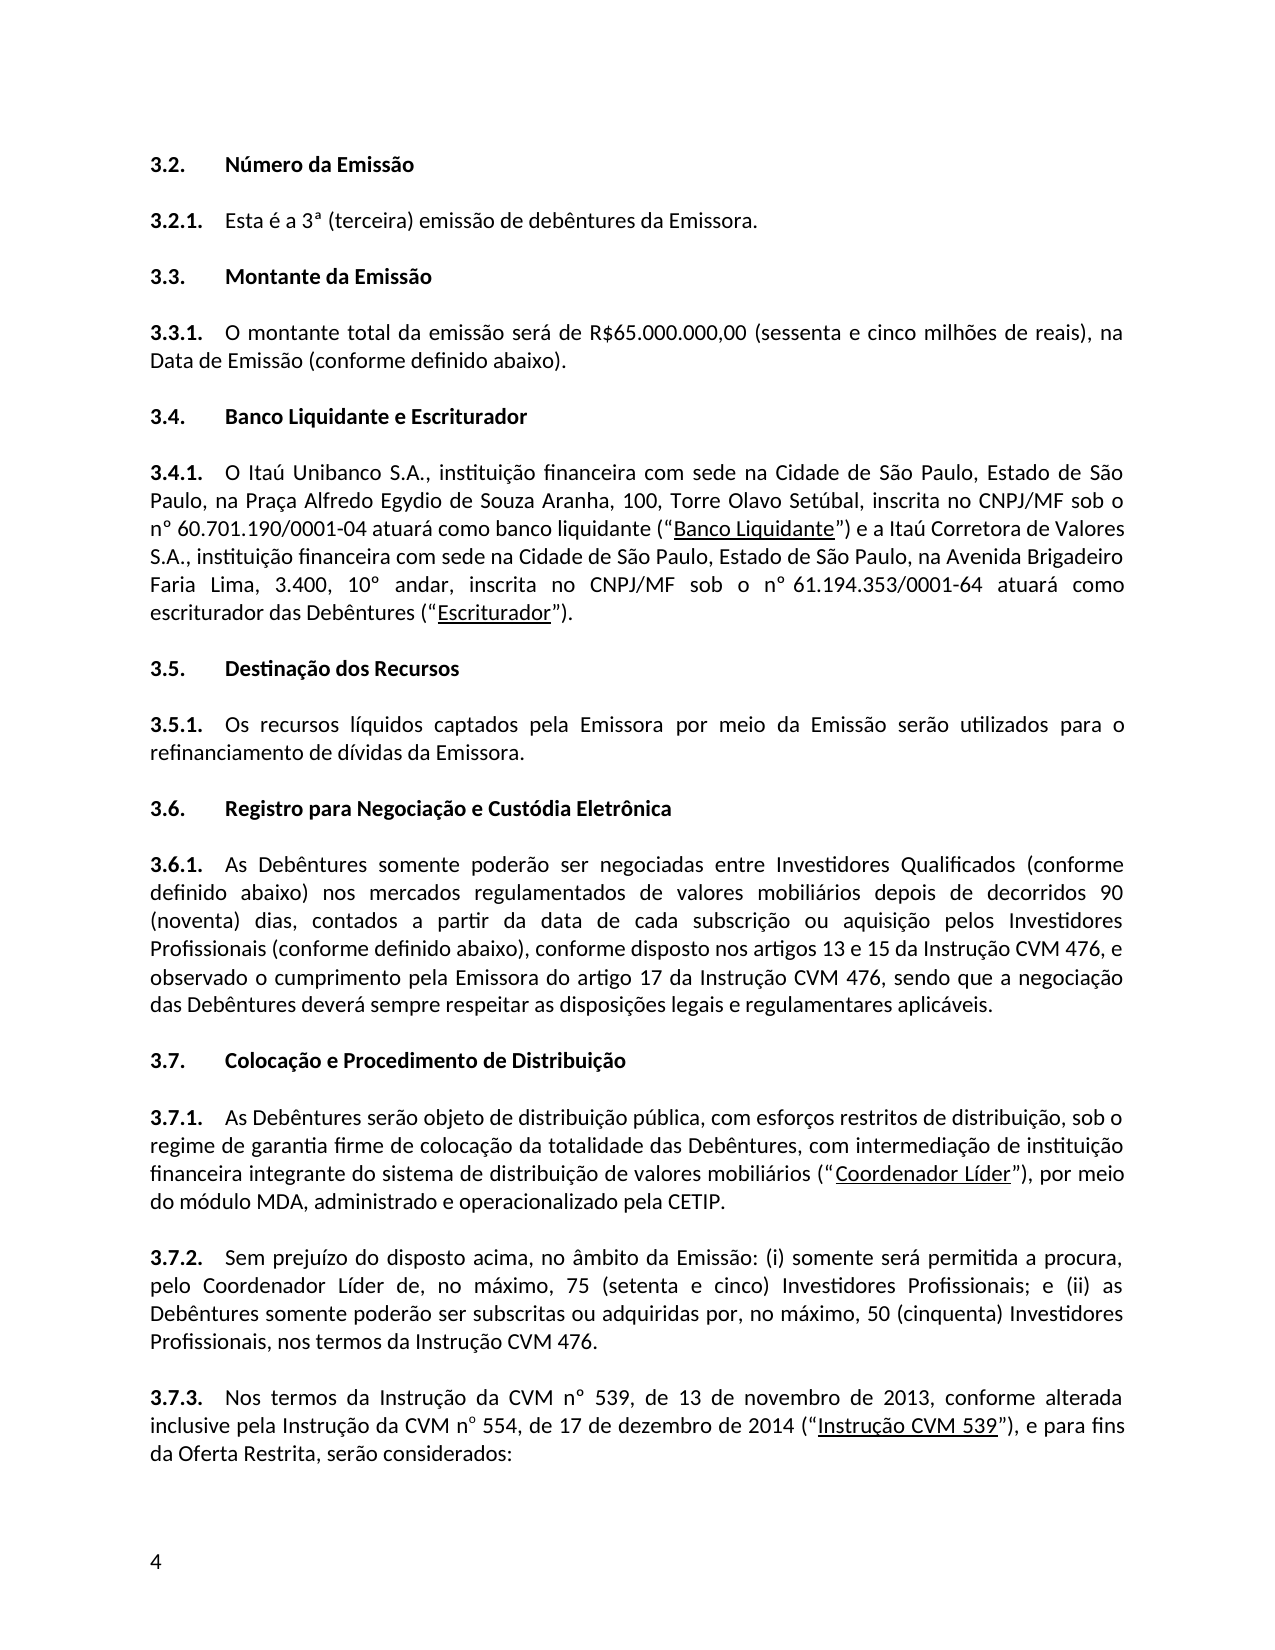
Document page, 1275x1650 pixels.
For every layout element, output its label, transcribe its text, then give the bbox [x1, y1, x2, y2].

list Número da Emissão [150, 150, 1125, 178]
list Colocação e Procedimento de Distribuição [150, 1047, 1125, 1075]
list Sem prejuízo do disposto acima, no âmbito da Emissão: (i) somente será permitida a procura, pelo Coordenador Líder de, no máximo, 75 (setenta e cinco) Investidores Profissionais; e (ii) as Debêntures somente poderão ser subscritas ou adquiridas por, no máximo, 50 (cinquenta) Investidores Profissionais, nos termos da Instrução CVM 476. [150, 1243, 1125, 1355]
list As Debêntures somente poderão ser negociadas entre Investidores Qualificados (conforme definido abaixo) nos mercados regulamentados de valores mobiliários depois de decorridos 90 (noventa) dias, contados a partir da data de cada subscrição ou aquisição pelos Investidores Profissionais (conforme definido abaixo), conforme disposto nos artigos 13 e 15 da Instrução CVM 476, e observado o cumprimento pela Emissora do artigo 17 da Instrução CVM 476, sendo que a negociação das Debêntures deverá sempre respeitar as disposições legais e regulamentares aplicáveis. [150, 851, 1125, 1019]
list Nos termos da Instrução da CVM nº 539, de 13 de novembro de 2013, conforme alterada inclusive pela Instrução da CVM no 554, de 17 de dezembro de 2014 (“Instrução CVM 539”), e para fins da Oferta Restrita, serão considerados: [150, 1383, 1125, 1467]
list Registro para Negociação e Custódia Eletrônica [150, 794, 1125, 822]
list O montante total da emissão será de R$65.000.000,00 (sessenta e cinco milhões de reais), na Data de Emissão (conforme definido abaixo). [150, 318, 1125, 374]
list Destinação dos Recursos [150, 654, 1125, 682]
list Banco Liquidante e Escriturador [150, 402, 1125, 430]
list O Itaú Unibanco S.A., instituição financeira com sede na Cidade de São Paulo, Estado de São Paulo, na Praça Alfredo Egydio de Souza Aranha, 100, Torre Olavo Setúbal, inscrita no CNPJ/MF sob o nº 60.701.190/0001-04 atuará como banco liquidante (“Banco Liquidante”) e a Itaú Corretora de Valores S.A., instituição financeira com sede na Cidade de São Paulo, Estado de São Paulo, na Avenida Brigadeiro Faria Lima, 3.400, 10º andar, inscrita no CNPJ/MF sob o nº 61.194.353/0001-64 atuará como escriturador das Debêntures (“Escriturador”). [150, 458, 1125, 626]
list Esta é a 3ª (terceira) emissão de debêntures da Emissora. [150, 206, 1125, 234]
list As Debêntures serão objeto de distribuição pública, com esforços restritos de distribuição, sob o regime de garantia firme de colocação da totalidade das Debêntures, com intermediação de instituição financeira integrante do sistema de distribuição de valores mobiliários (“Coordenador Líder”), por meio do módulo MDA, administrado e operacionalizado pela CETIP. [150, 1103, 1125, 1215]
list Montante da Emissão [150, 262, 1125, 290]
list Os recursos líquidos captados pela Emissora por meio da Emissão serão utilizados para o refinanciamento de dívidas da Emissora. [150, 710, 1125, 766]
